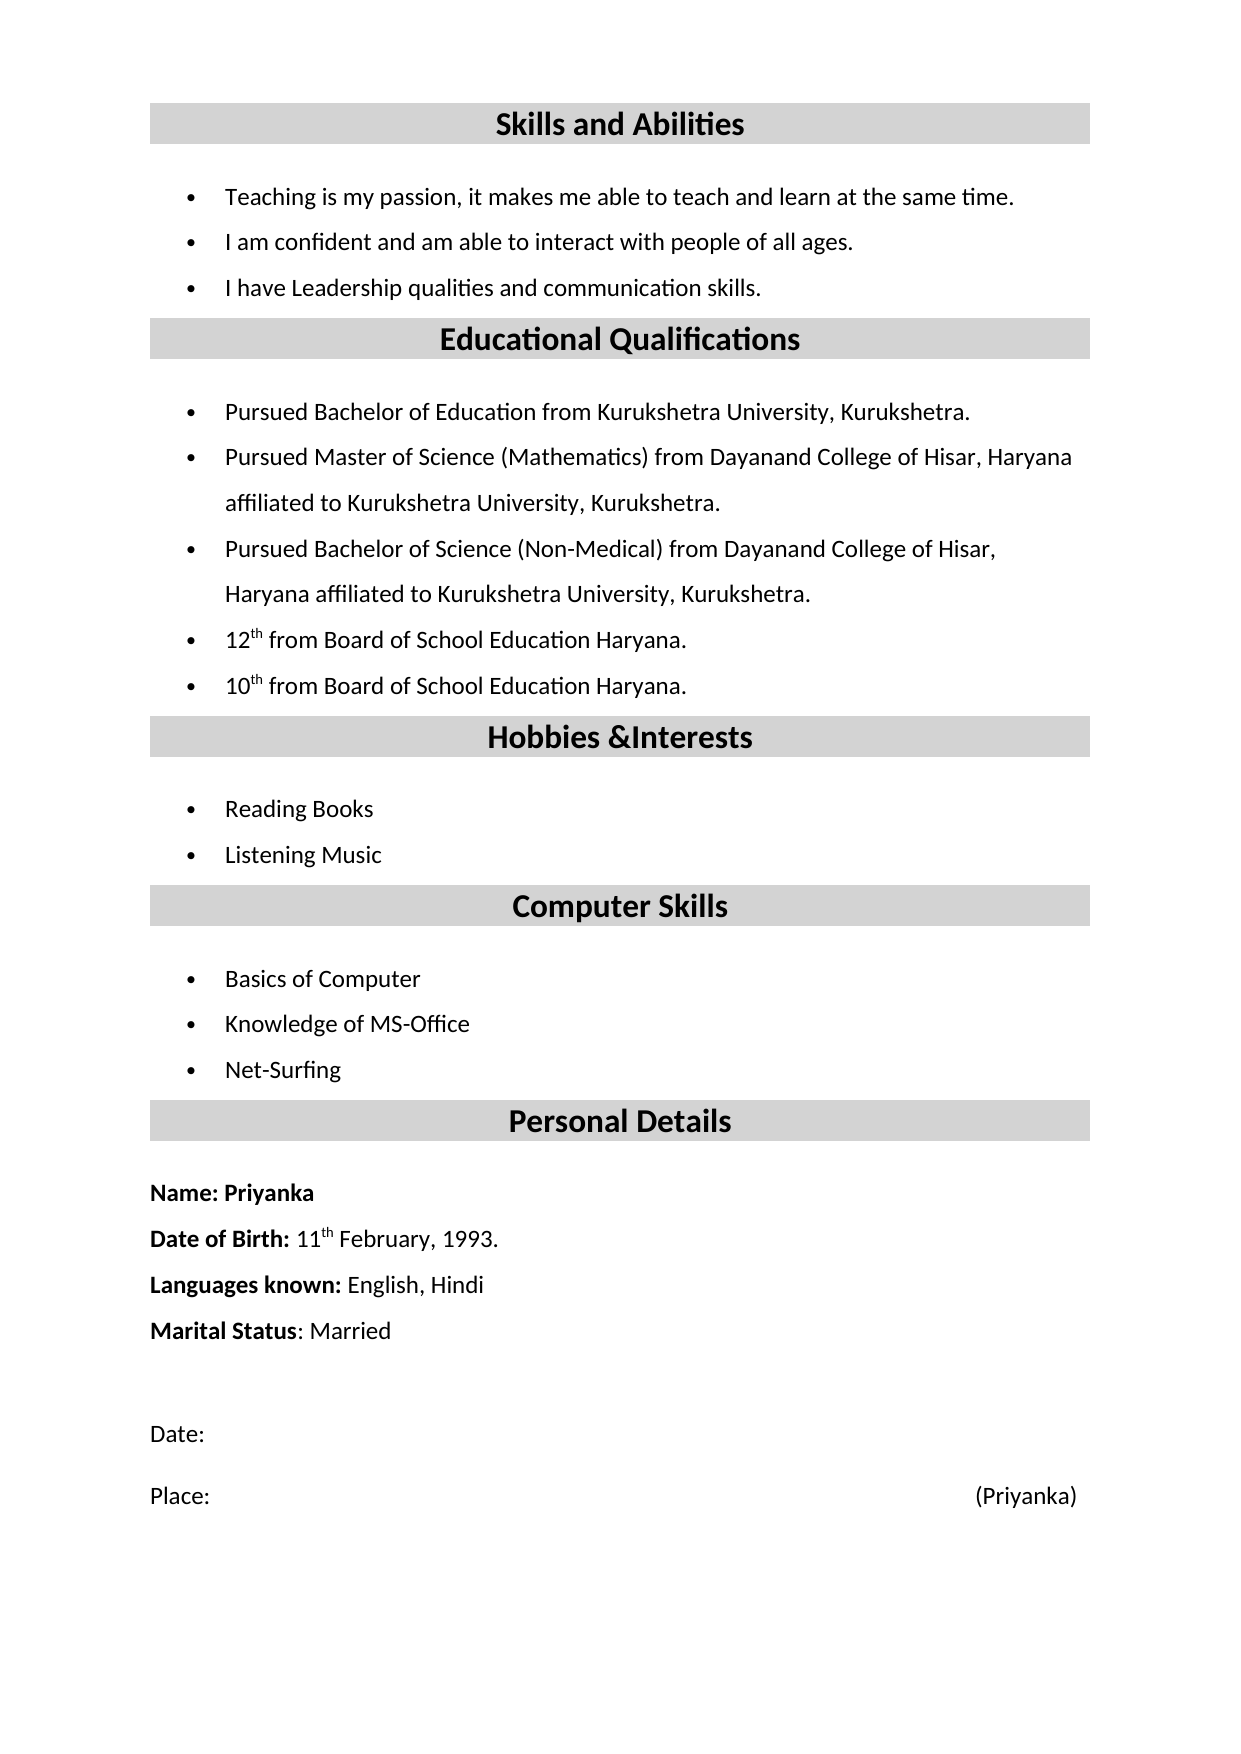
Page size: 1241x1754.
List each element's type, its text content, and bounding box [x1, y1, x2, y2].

list Pursued Bachelor of Science (Non-Medical) from Dayanand College of Hisar, Haryana affiliated to Kurukshetra University, Kurukshetra. [187, 533, 1086, 609]
list 12th from Board of School Education Haryana. [187, 624, 1086, 655]
text Name: Priyanka [150, 1178, 1090, 1208]
list Basics of Computer [187, 963, 1086, 993]
list Net-Surfing [187, 1054, 1086, 1085]
list Pursued Bachelor of Education from Kurukshetra University, Kurukshetra. [187, 396, 1086, 426]
list 10th from Board of School Education Haryana. [187, 670, 1086, 701]
text Computer Skills [150, 885, 1090, 926]
list I am confident and am able to interact with people of all ages. [187, 227, 1086, 257]
list Pursued Master of Science (Mathematics) from Dayanand College of Hisar, Haryana affiliated to Kurukshetra University, Kurukshetra. [187, 441, 1086, 518]
text Hobbies &Interests [150, 716, 1090, 757]
list I have Leadership qualities and communication skills. [187, 272, 1086, 303]
text Educational Qualifications [150, 318, 1090, 359]
text Place: (Priyanka) [150, 1480, 1090, 1511]
text Date: [150, 1418, 1090, 1448]
list Teaching is my passion, it makes me able to teach and learn at the same time. [187, 181, 1086, 211]
text Marital Status: Married [150, 1315, 1090, 1387]
list Listening Music [187, 839, 1086, 870]
list Knowledge of MS-Office [187, 1008, 1086, 1039]
text Date of Birth: 11th February, 1993. Languages known: English, Hindi [150, 1223, 1090, 1299]
text Personal Details [150, 1100, 1090, 1141]
text Skills and Abilities [150, 103, 1090, 144]
list Reading Books [187, 793, 1086, 824]
